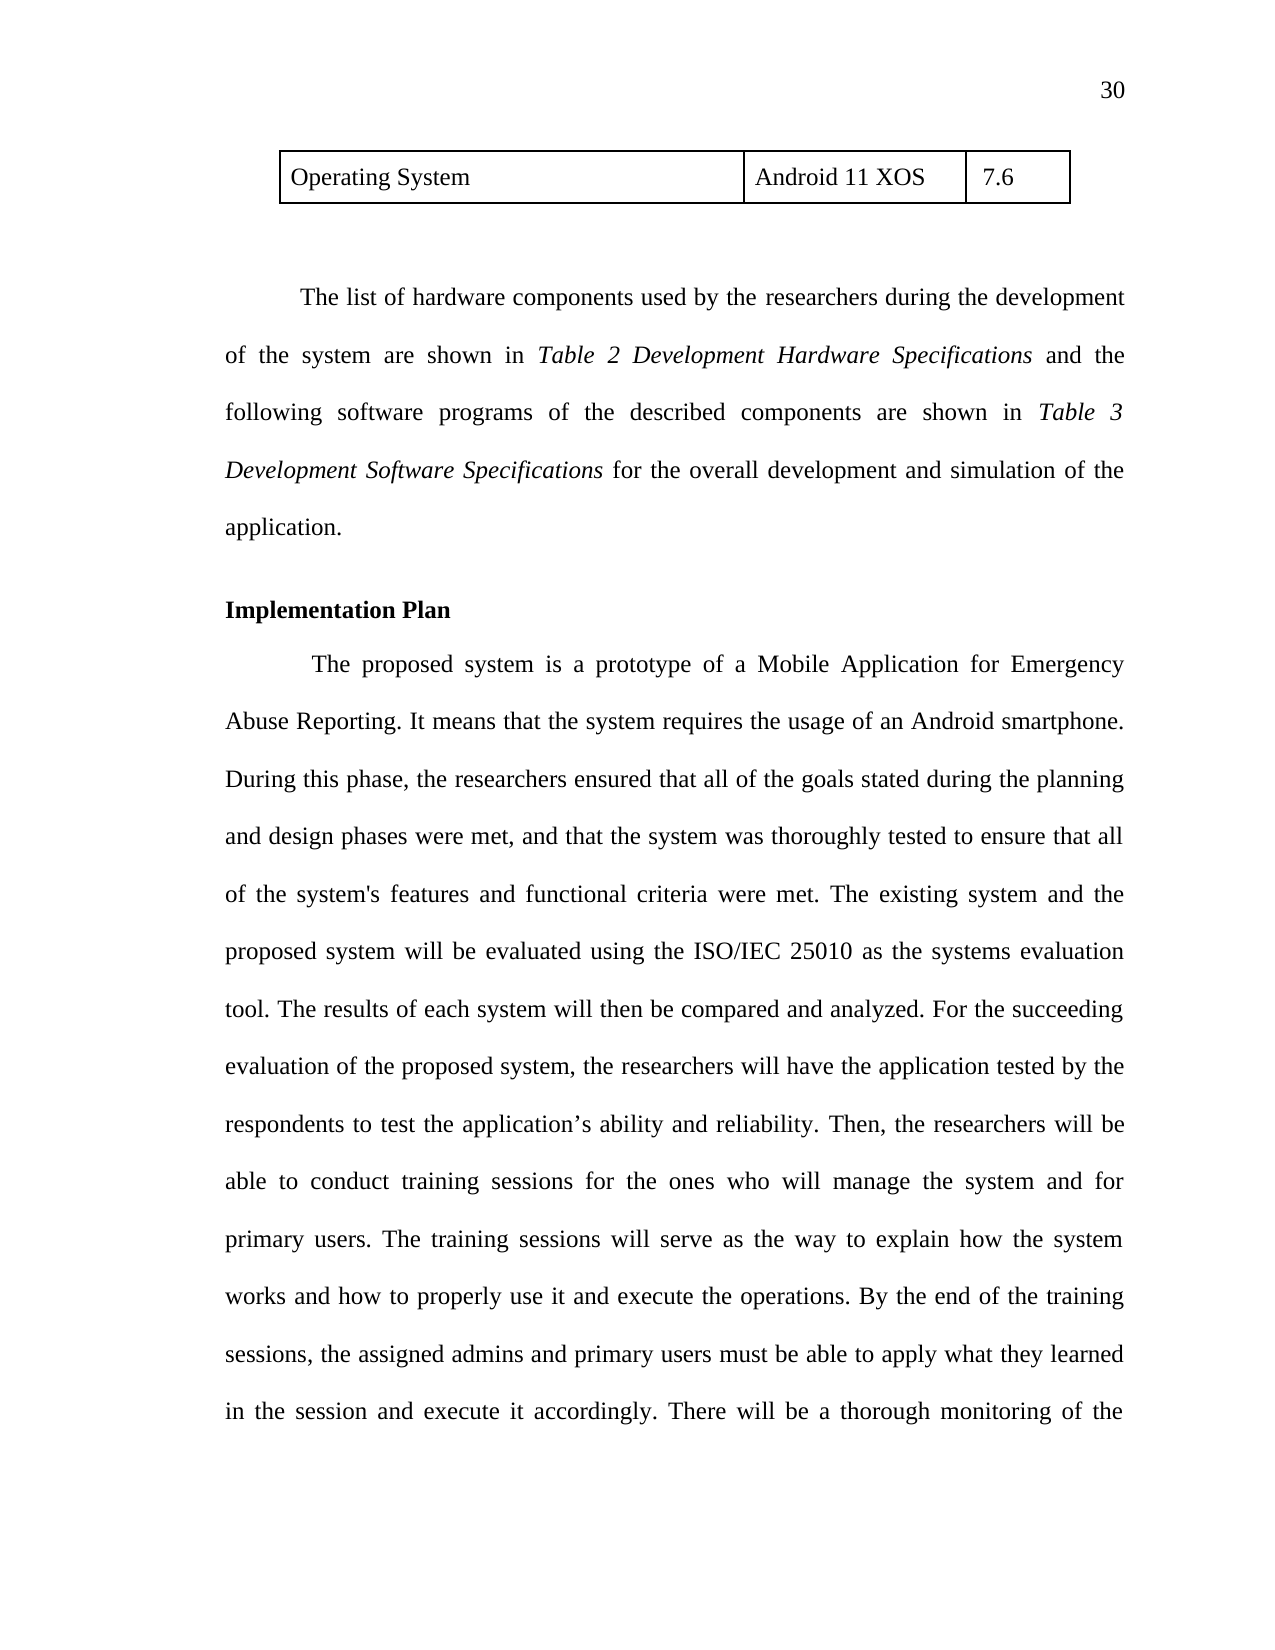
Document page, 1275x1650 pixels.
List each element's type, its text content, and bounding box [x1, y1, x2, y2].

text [225, 649, 1125, 1425]
table_cell 7.6 [967, 152, 1069, 202]
table_cell Operating System [281, 152, 743, 202]
text The list of hardware components used by the researchers during the development of the system are shown in Table 2 Development Hardware Specifications and the following software programs of the described components are shown in Table 3 Development Software Specifications for the overall development and simulation of the application. [225, 282, 1125, 541]
table_cell Android 11 XOS [745, 152, 965, 202]
text Implementation Plan [225, 595, 1125, 624]
